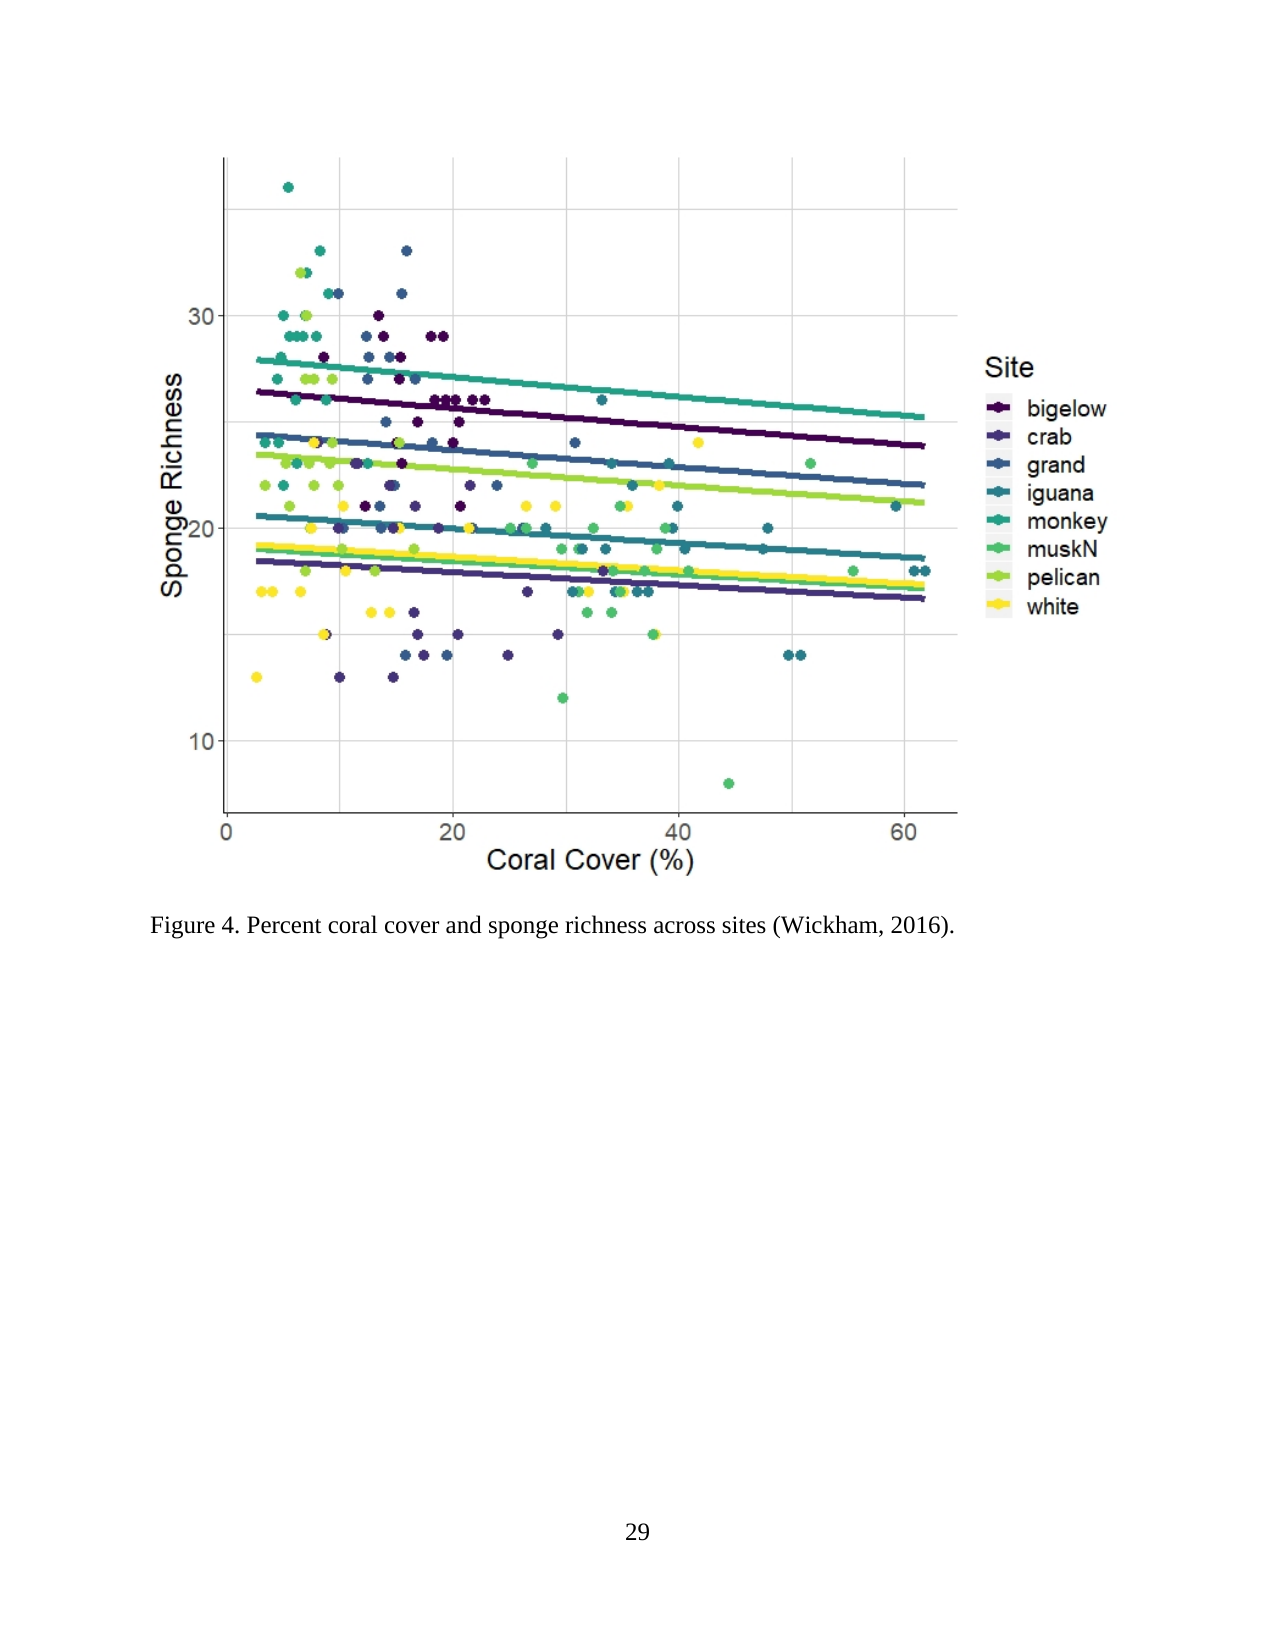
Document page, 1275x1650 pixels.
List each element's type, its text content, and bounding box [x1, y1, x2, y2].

picture [150, 150, 1125, 882]
text Figure 4. Percent coral cover and sponge richness across sites (Wickham, 2016). [150, 910, 1125, 939]
